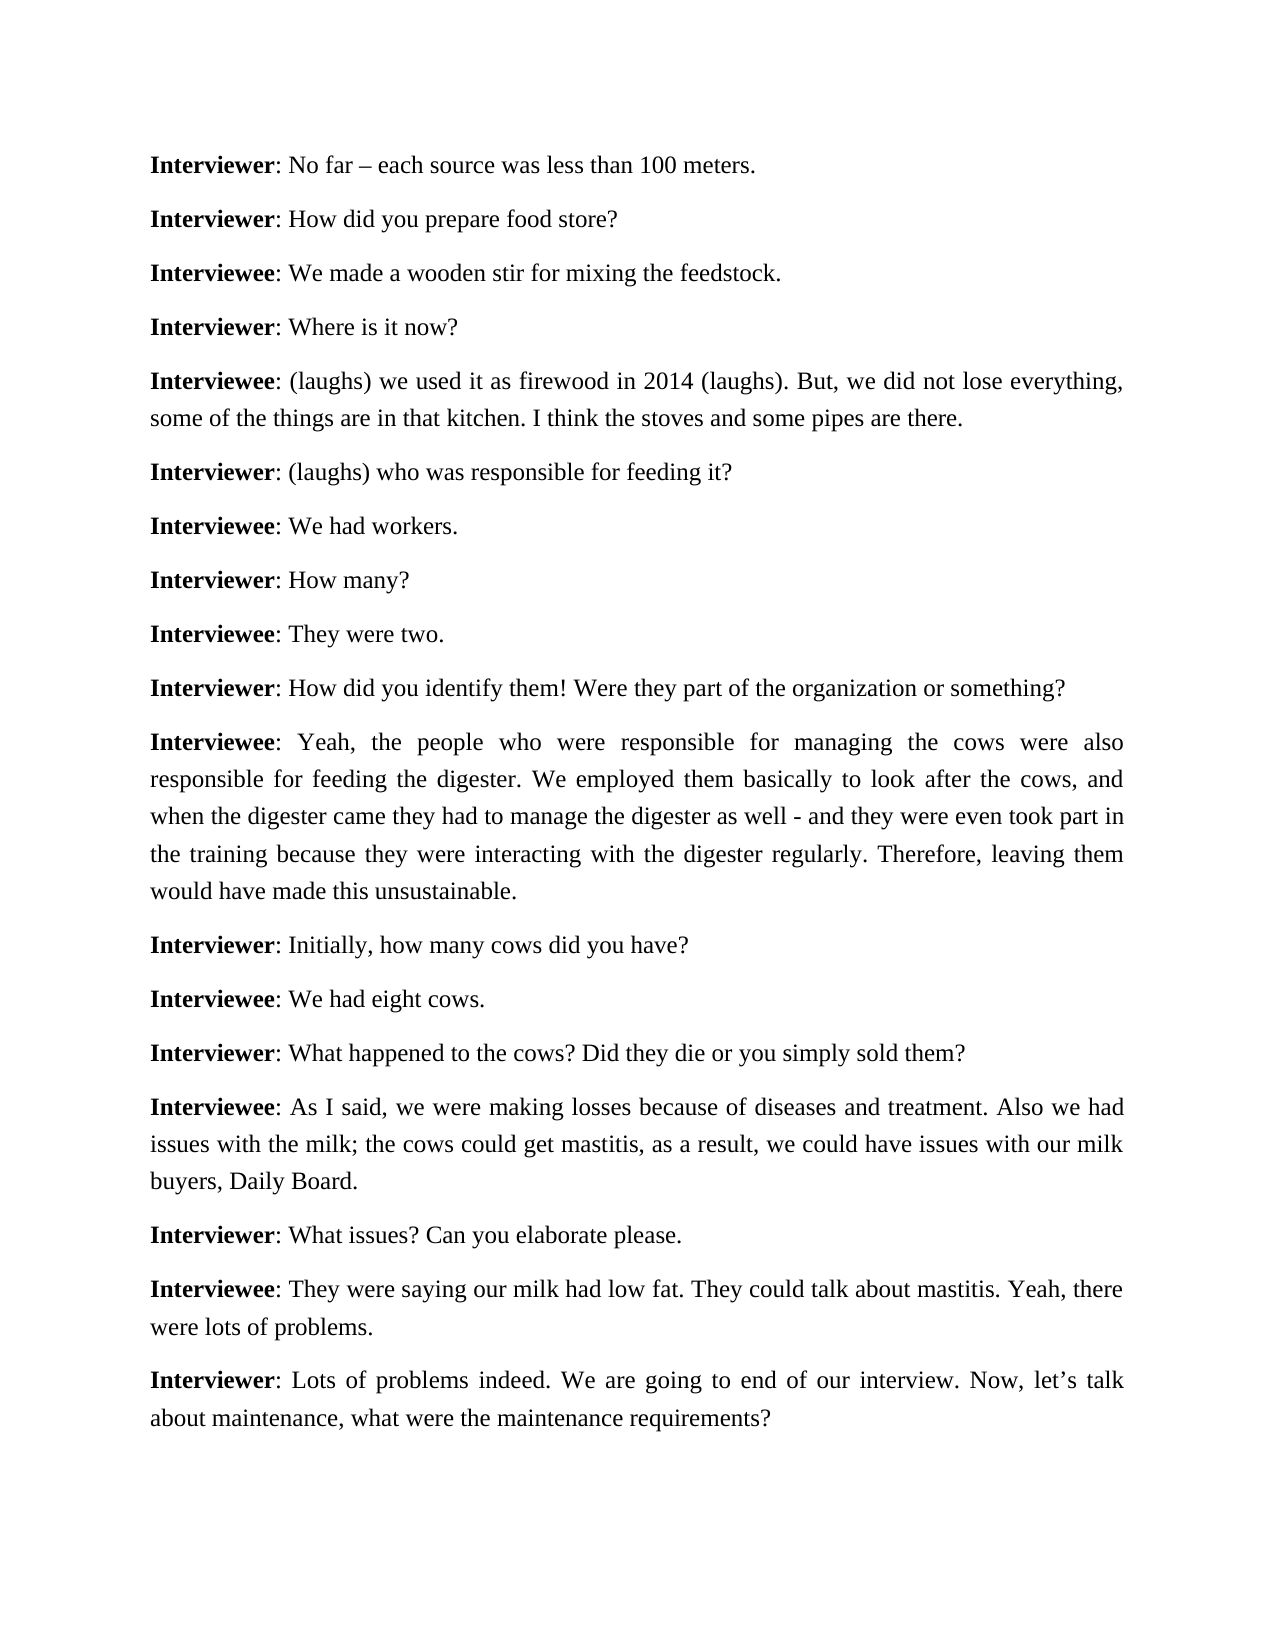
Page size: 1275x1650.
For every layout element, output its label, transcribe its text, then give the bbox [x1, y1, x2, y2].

text Interviewer: What happened to the cows? Did they die or you simply sold them? [150, 1038, 1125, 1067]
text Interviewer: No far – each source was less than 100 meters. [150, 150, 1125, 179]
text Interviewer: Where is it now? [150, 312, 1125, 341]
text Interviewer: Initially, how many cows did you have? [150, 930, 1125, 959]
text Interviewer: Lots of problems indeed. We are going to end of our interview. Now, let’s talk about maintenance, what were the maintenance requirements? [150, 1366, 1125, 1432]
text Interviewer: How did you identify them! Were they part of the organization or something? [150, 673, 1125, 702]
text Interviewer: How many? [150, 565, 1125, 594]
text Interviewee: (laughs) we used it as firewood in 2014 (laughs). But, we did not lose everything, some of the things are in that kitchen. I think the stoves and some pipes are there. [150, 366, 1125, 432]
text Interviewee: We made a wooden stir for mixing the feedstock. [150, 258, 1125, 287]
text Interviewee: Yeah, the people who were responsible for managing the cows were also responsible for feeding the digester. We employed them basically to look after the cows, and when the digester came they had to manage the digester as well - and they were even took part in the training because they were interacting with the digester regularly. Therefore, leaving them would have made this unsustainable. [150, 727, 1125, 905]
text Interviewer: (laughs) who was responsible for feeding it? [150, 457, 1125, 486]
text Interviewee: We had workers. [150, 511, 1125, 540]
text Interviewee: As I said, we were making losses because of diseases and treatment. Also we had issues with the milk; the cows could get mastitis, as a result, we could have issues with our milk buyers, Daily Board. [150, 1092, 1125, 1195]
text Interviewer: How did you prepare food store? [150, 204, 1125, 233]
text Interviewee: They were two. [150, 619, 1125, 648]
text Interviewee: They were saying our milk had low fat. They could talk about mastitis. Yeah, there were lots of problems. [150, 1274, 1125, 1340]
text Interviewee: We had eight cows. [150, 984, 1125, 1013]
text Interviewer: What issues? Can you elaborate please. [150, 1220, 1125, 1249]
